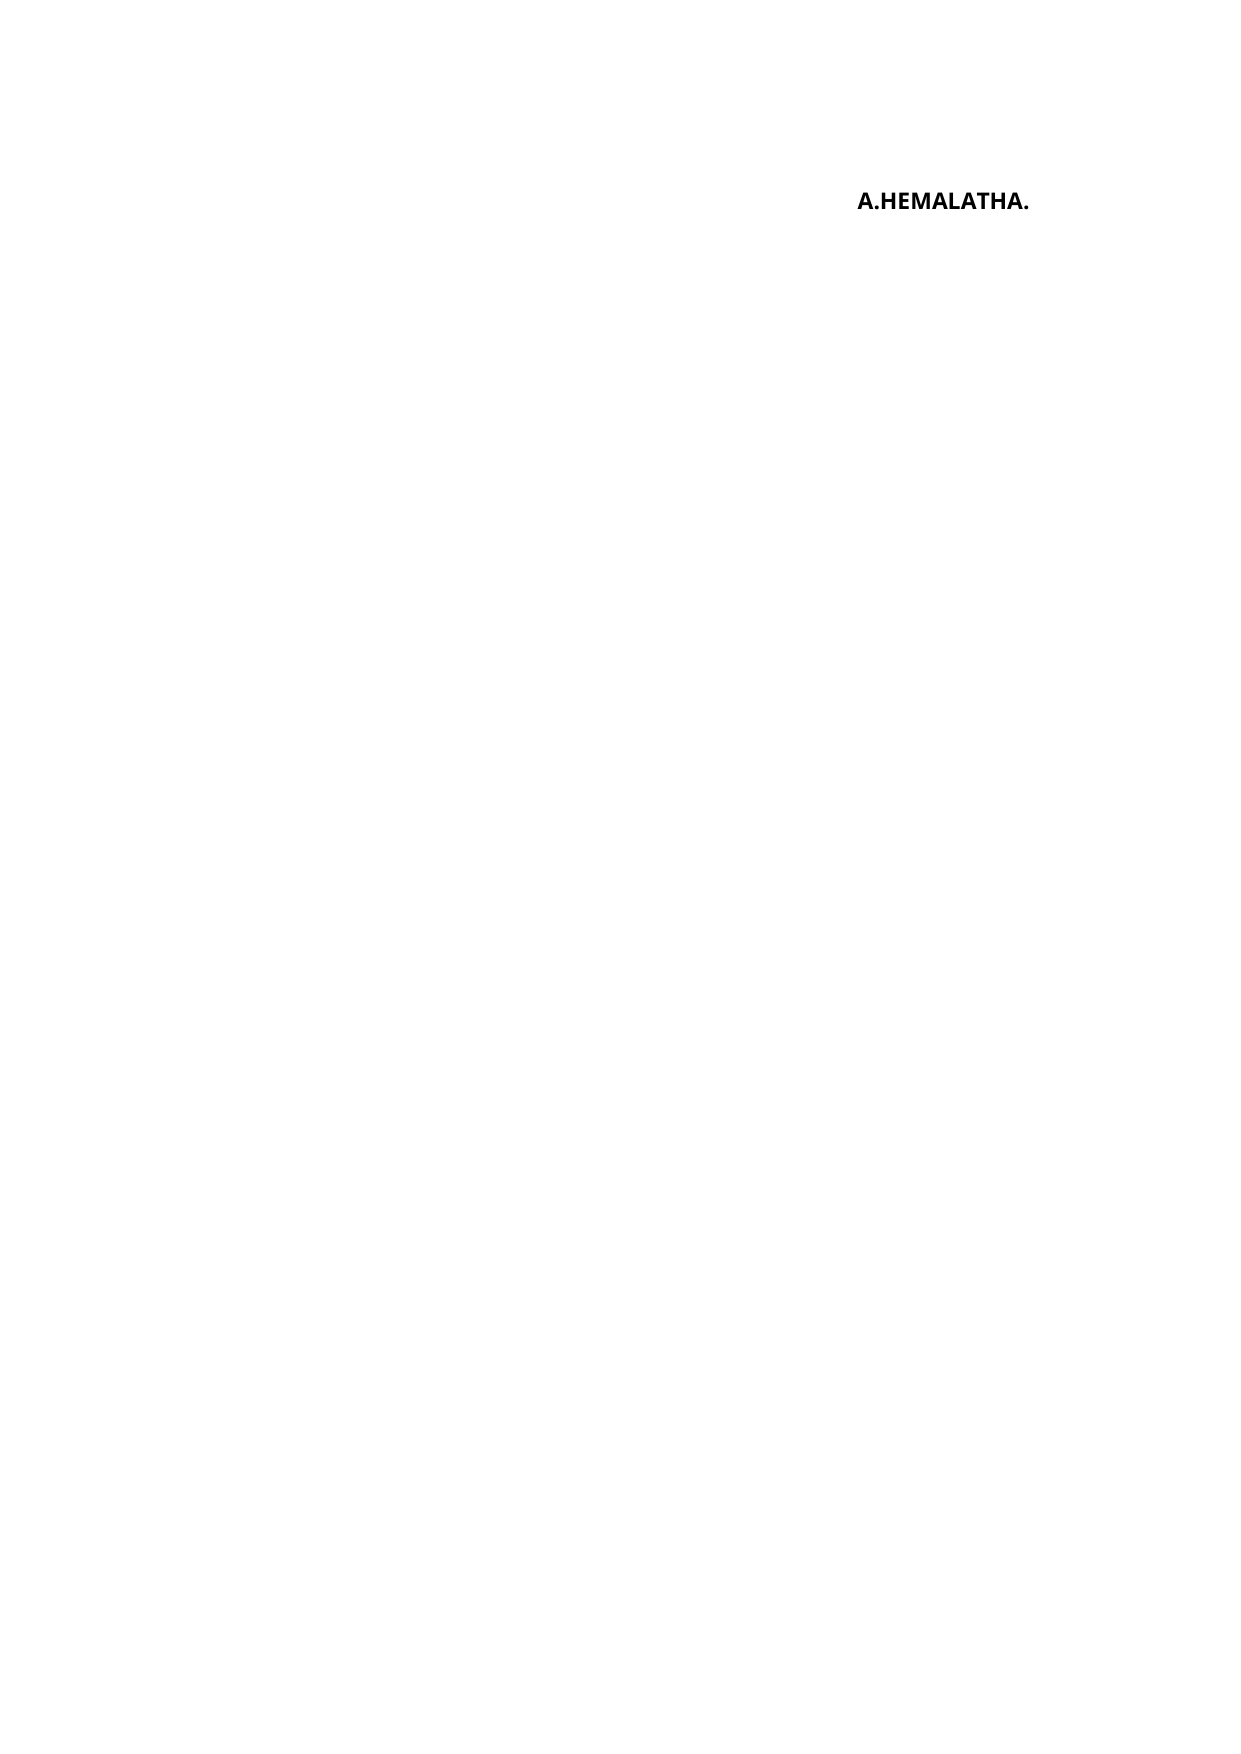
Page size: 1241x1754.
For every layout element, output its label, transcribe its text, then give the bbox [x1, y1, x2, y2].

text A.HEMALATHA. [712, 184, 1125, 216]
